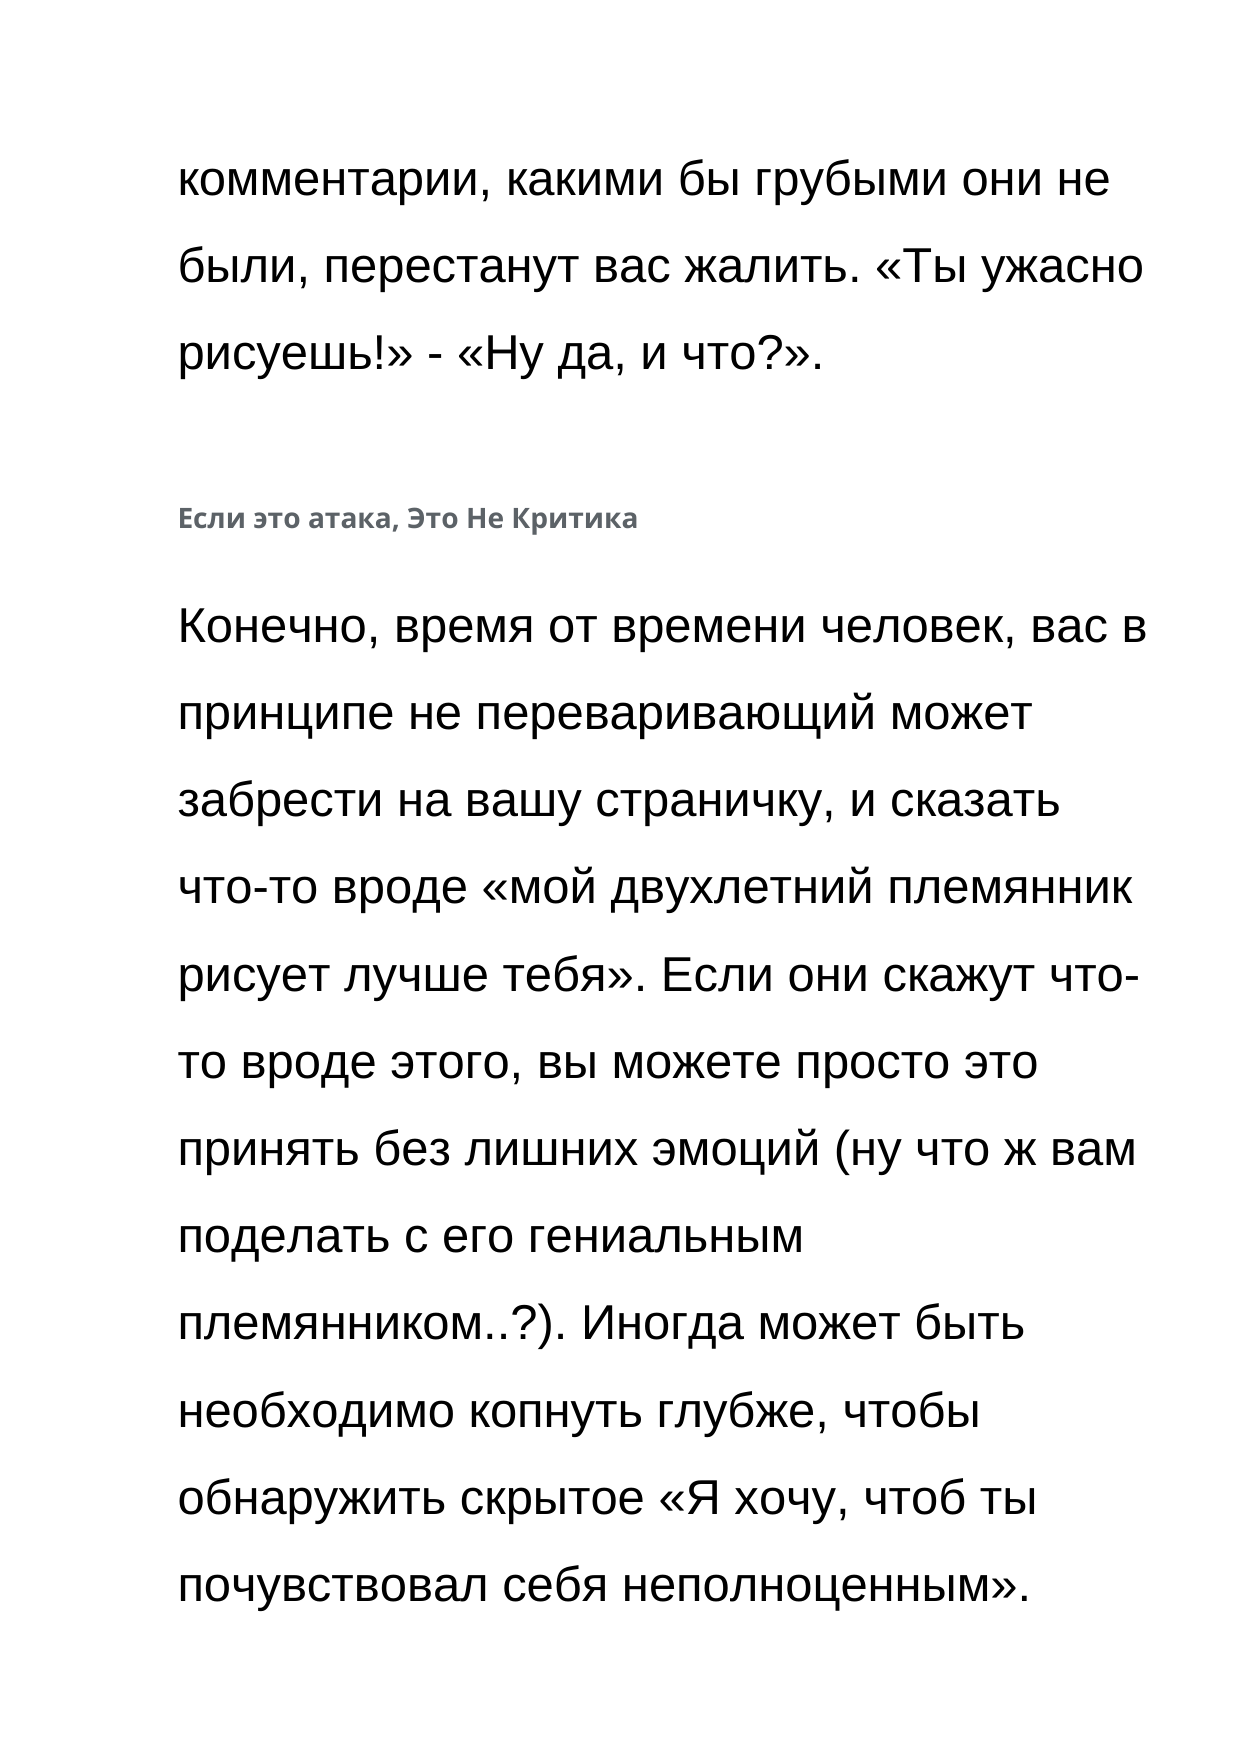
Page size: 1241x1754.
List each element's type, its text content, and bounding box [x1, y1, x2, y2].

text Если это атака, Это Не Критика [177, 447, 1152, 536]
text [177, 118, 1152, 380]
text Конечно, время от времени человек, вас в принципе не переваривающий может забрести на вашу страничку, и сказать что-то вроде «мой двухлетний племянник рисует лучше тебя». Если они скажут что-то вроде этого, вы можете просто это принять без лишних эмоций (ну что ж вам поделать с его гениальным племянником..?). Иногда может быть необходимо копнуть глубже, чтобы обнаружить скрытое «Я хочу, чтоб ты почувствовал себя неполноценным». [177, 565, 1152, 1612]
